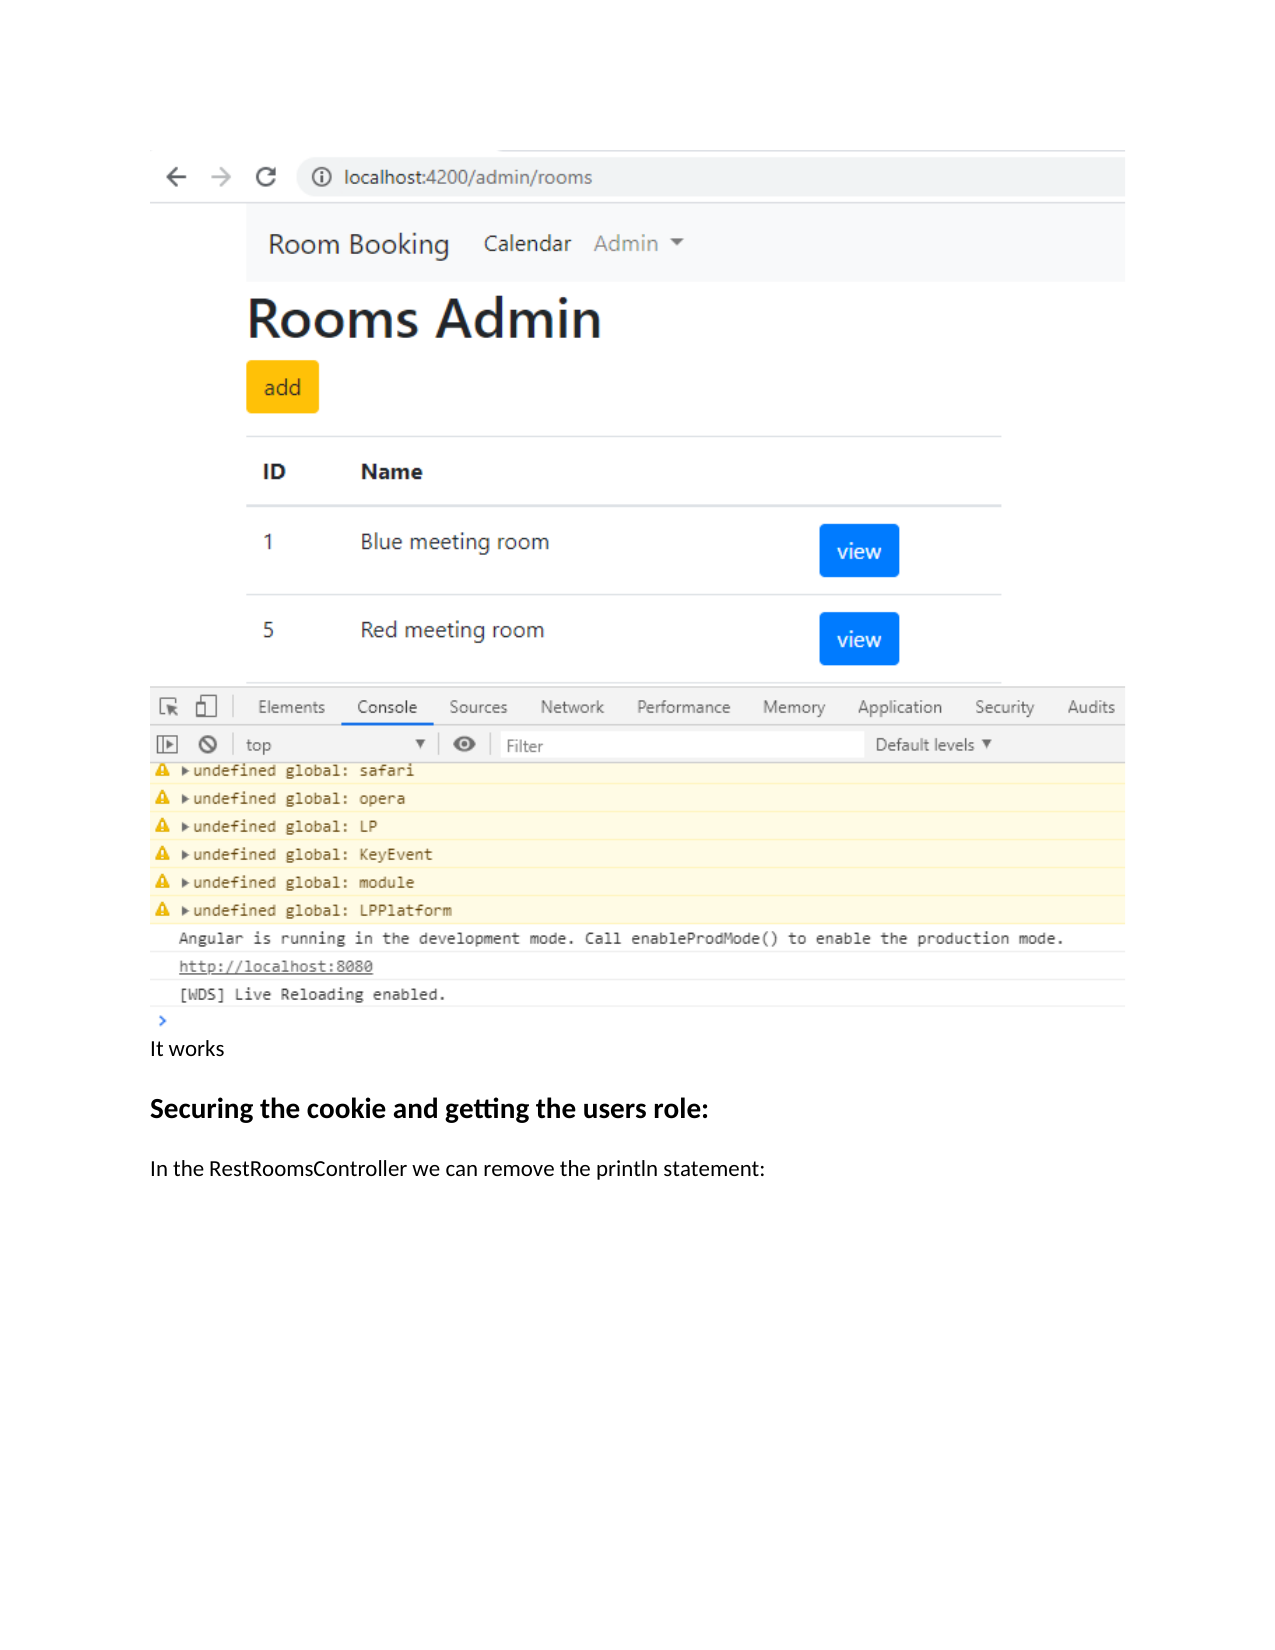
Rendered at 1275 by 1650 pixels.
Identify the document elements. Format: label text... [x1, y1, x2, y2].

text Securing the cookie and getting the users role: [150, 1090, 1125, 1126]
picture [150, 150, 1125, 1035]
text It works [150, 1035, 1125, 1062]
text In the RestRoomsController we can remove the println statement: [150, 1154, 1125, 1182]
